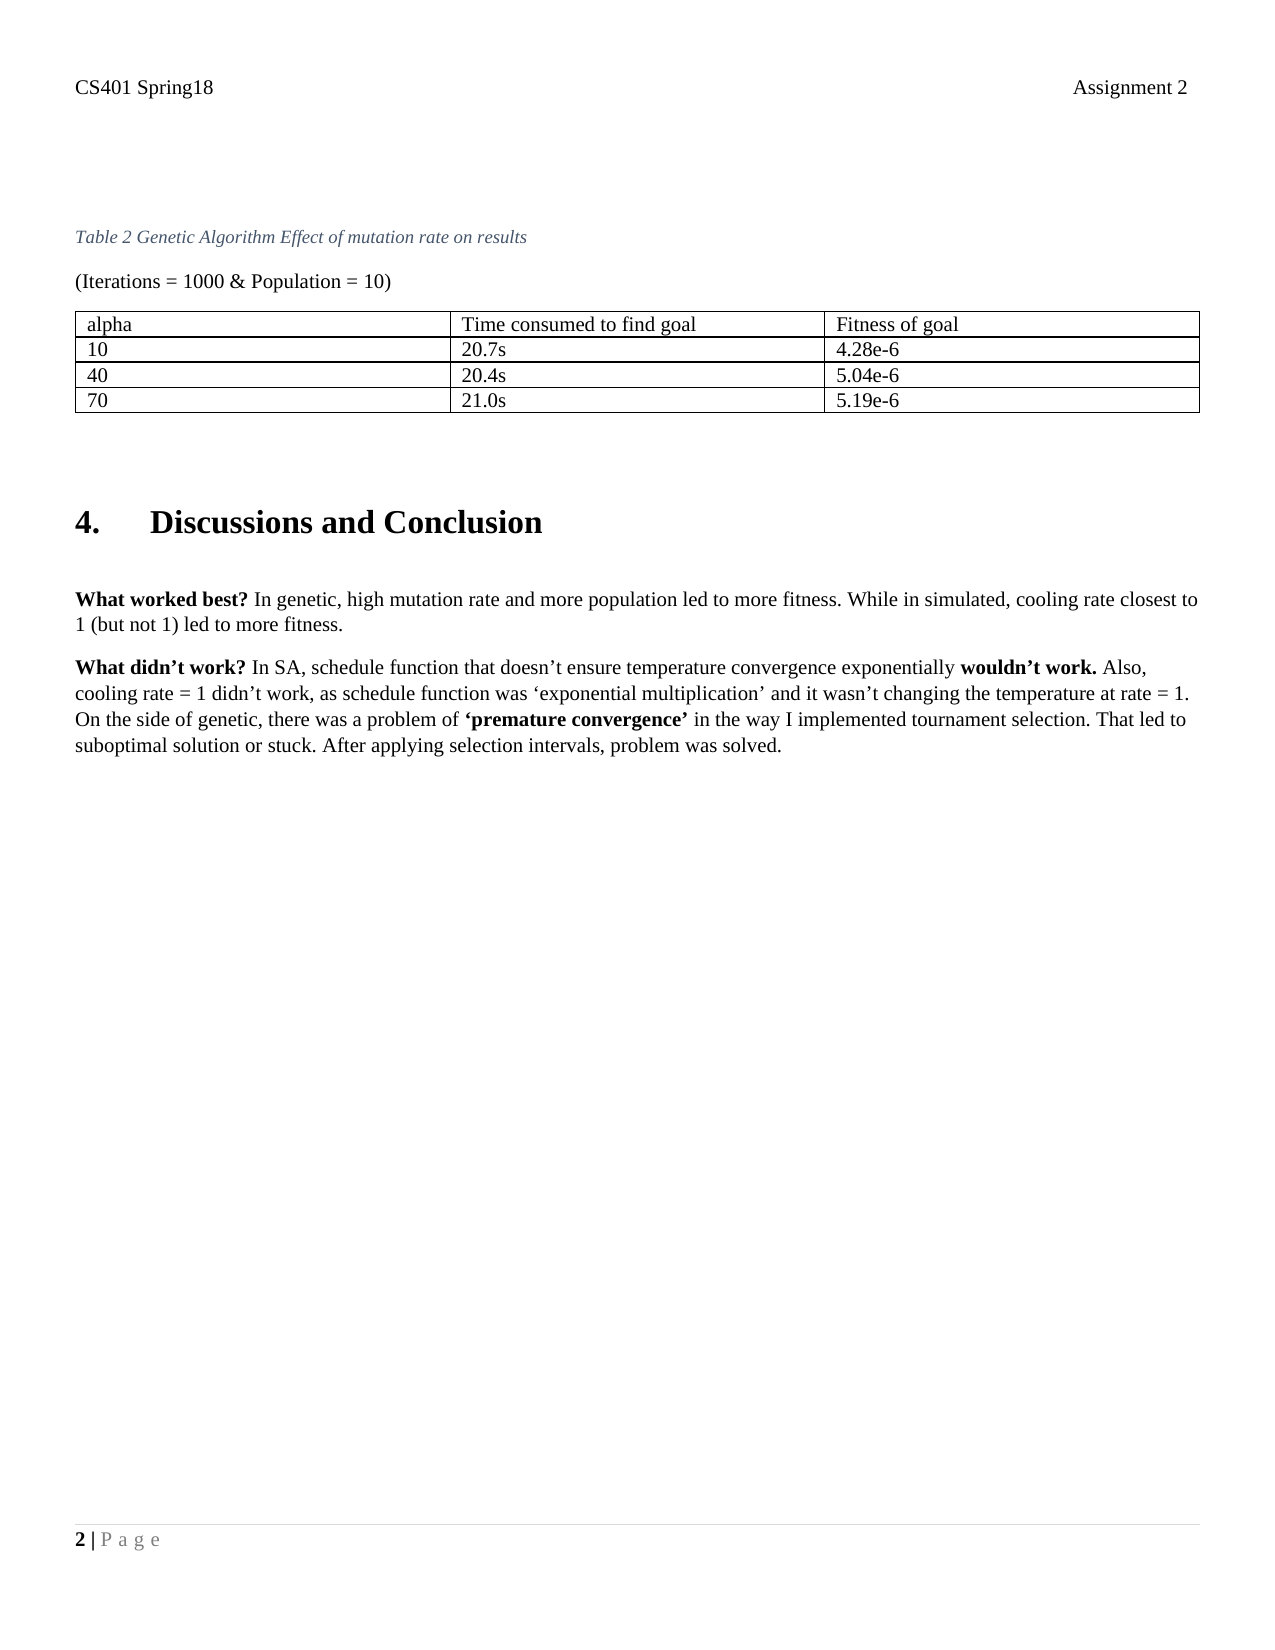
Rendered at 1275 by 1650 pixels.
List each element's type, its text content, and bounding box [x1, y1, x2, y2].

table_cell 4.28e-6 [825, 338, 1199, 361]
text (Iterations = 1000 & Population = 10) [75, 269, 1200, 293]
table_cell 21.0s [451, 388, 824, 412]
text Table 2 Genetic Algorithm Effect of mutation rate on results [75, 226, 1200, 248]
table_header Time consumed to find goal [451, 312, 824, 336]
text What worked best? In genetic, high mutation rate and more population led to more fitness. While in simulated, cooling rate closest to 1 (but not 1) led to more fitness. [75, 586, 1200, 636]
table_cell 5.04e-6 [825, 363, 1199, 387]
subtitle Discussions and Conclusion [75, 502, 1200, 541]
table_cell 20.7s [451, 338, 824, 361]
table_header Fitness of goal [825, 312, 1199, 336]
table_cell 20.4s [451, 363, 824, 387]
text What didn’t work? In SA, schedule function that doesn’t ensure temperature convergence exponentially wouldn’t work. Also, cooling rate = 1 didn’t work, as schedule function was ‘exponential multiplication’ and it wasn’t changing the temperature at rate = 1. On the side of genetic, there was a problem of ‘premature convergence’ in the way I implemented tournament selection. That led to suboptimal solution or stuck. After applying selection intervals, problem was solved. [75, 655, 1200, 757]
table_header alpha [76, 312, 450, 336]
table_cell 70 [76, 388, 450, 412]
table_cell 5.19e-6 [825, 388, 1199, 412]
table_cell 10 [76, 338, 450, 361]
table_cell 40 [76, 363, 450, 387]
